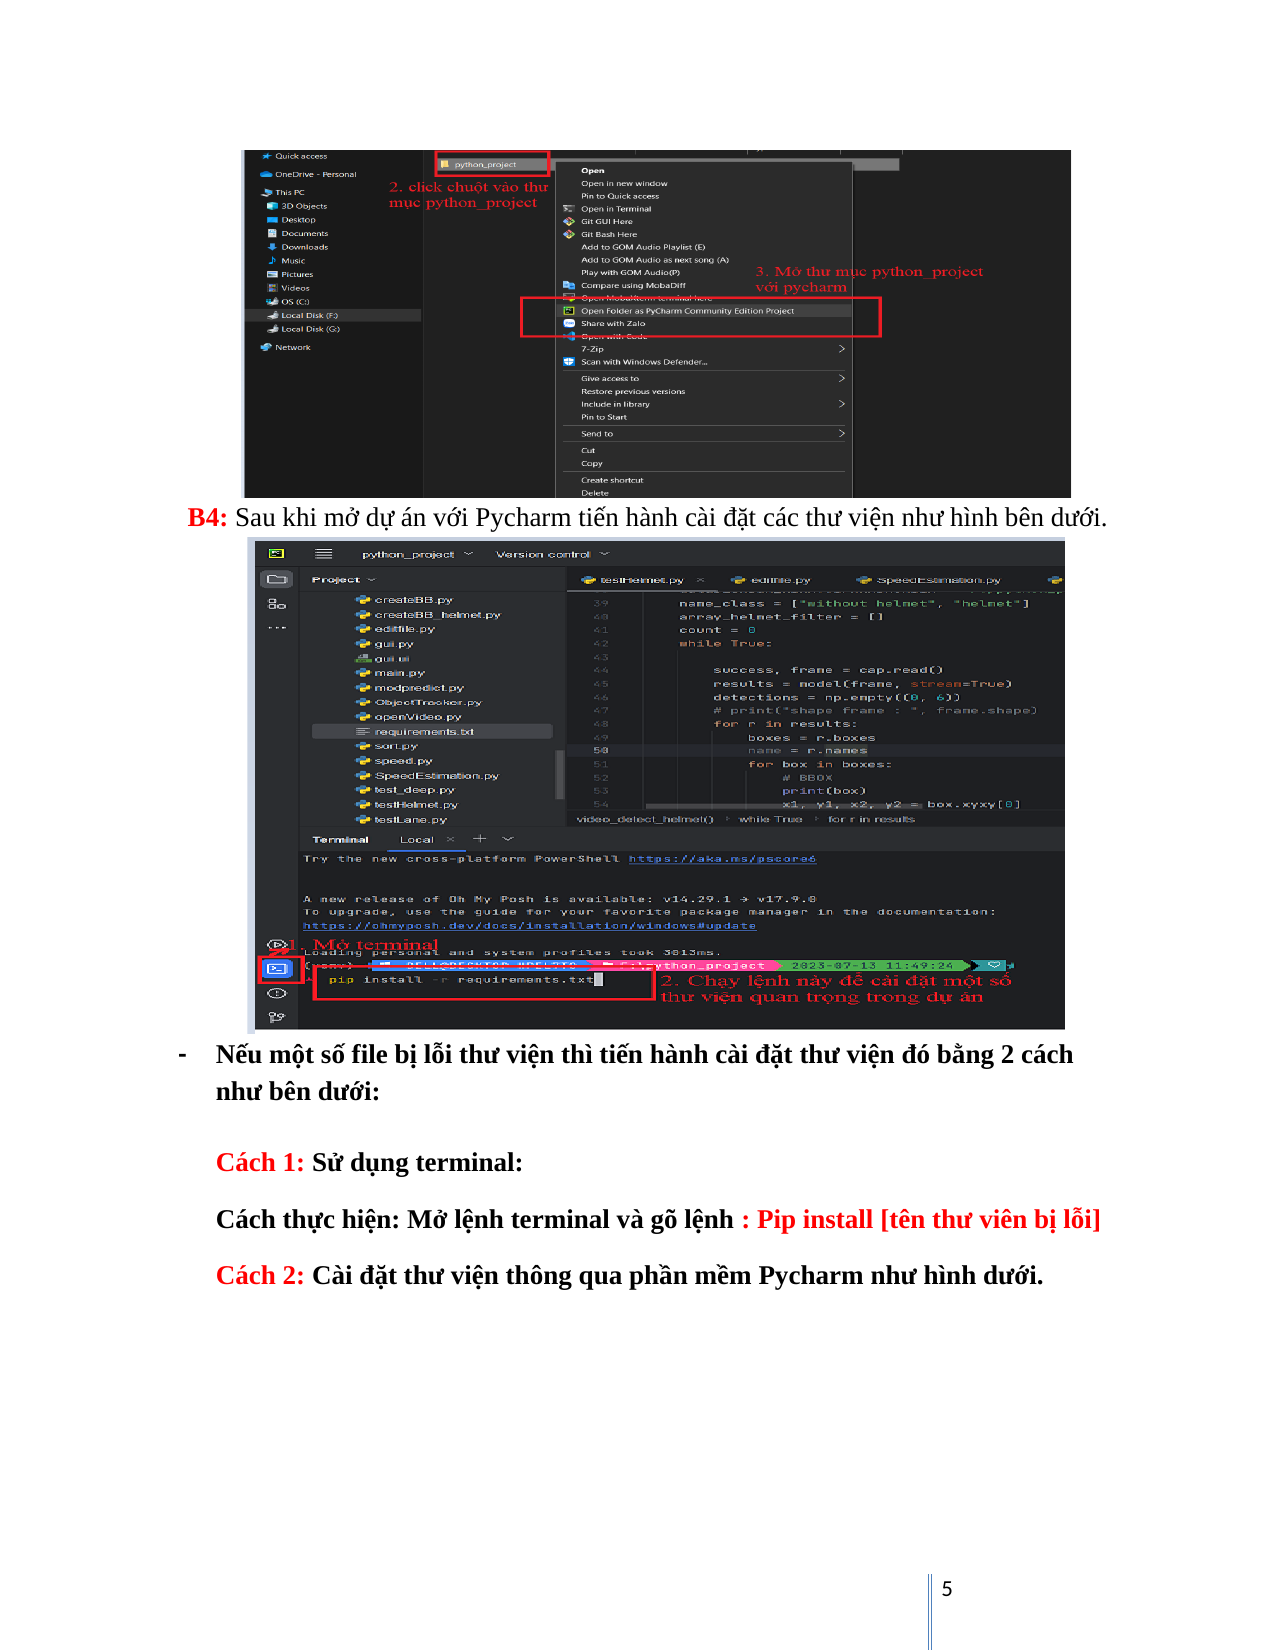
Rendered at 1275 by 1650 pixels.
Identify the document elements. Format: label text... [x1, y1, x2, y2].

list B4: Sau khi mở dự án với Pycharm tiến hành cài đặt các thư viện như hình bên dưới. [187, 502, 1125, 533]
list Cách 2: Cài đặt thư viện thông qua phần mềm Pycharm như hình dưới. [216, 1259, 1125, 1291]
list Nếu một số file bị lỗi thư viện thì tiến hành cài đặt thư viện đó bằng 2 cách như bên dưới: [178, 1037, 1125, 1106]
picture [247, 537, 1065, 1034]
text Cách thực hiện: Mở lệnh terminal và gõ lệnh : Pip install [tên thư viên bị lỗi] [150, 1203, 1125, 1234]
picture [241, 150, 1072, 498]
list Cách 1: Sử dụng terminal: [216, 1146, 1125, 1177]
